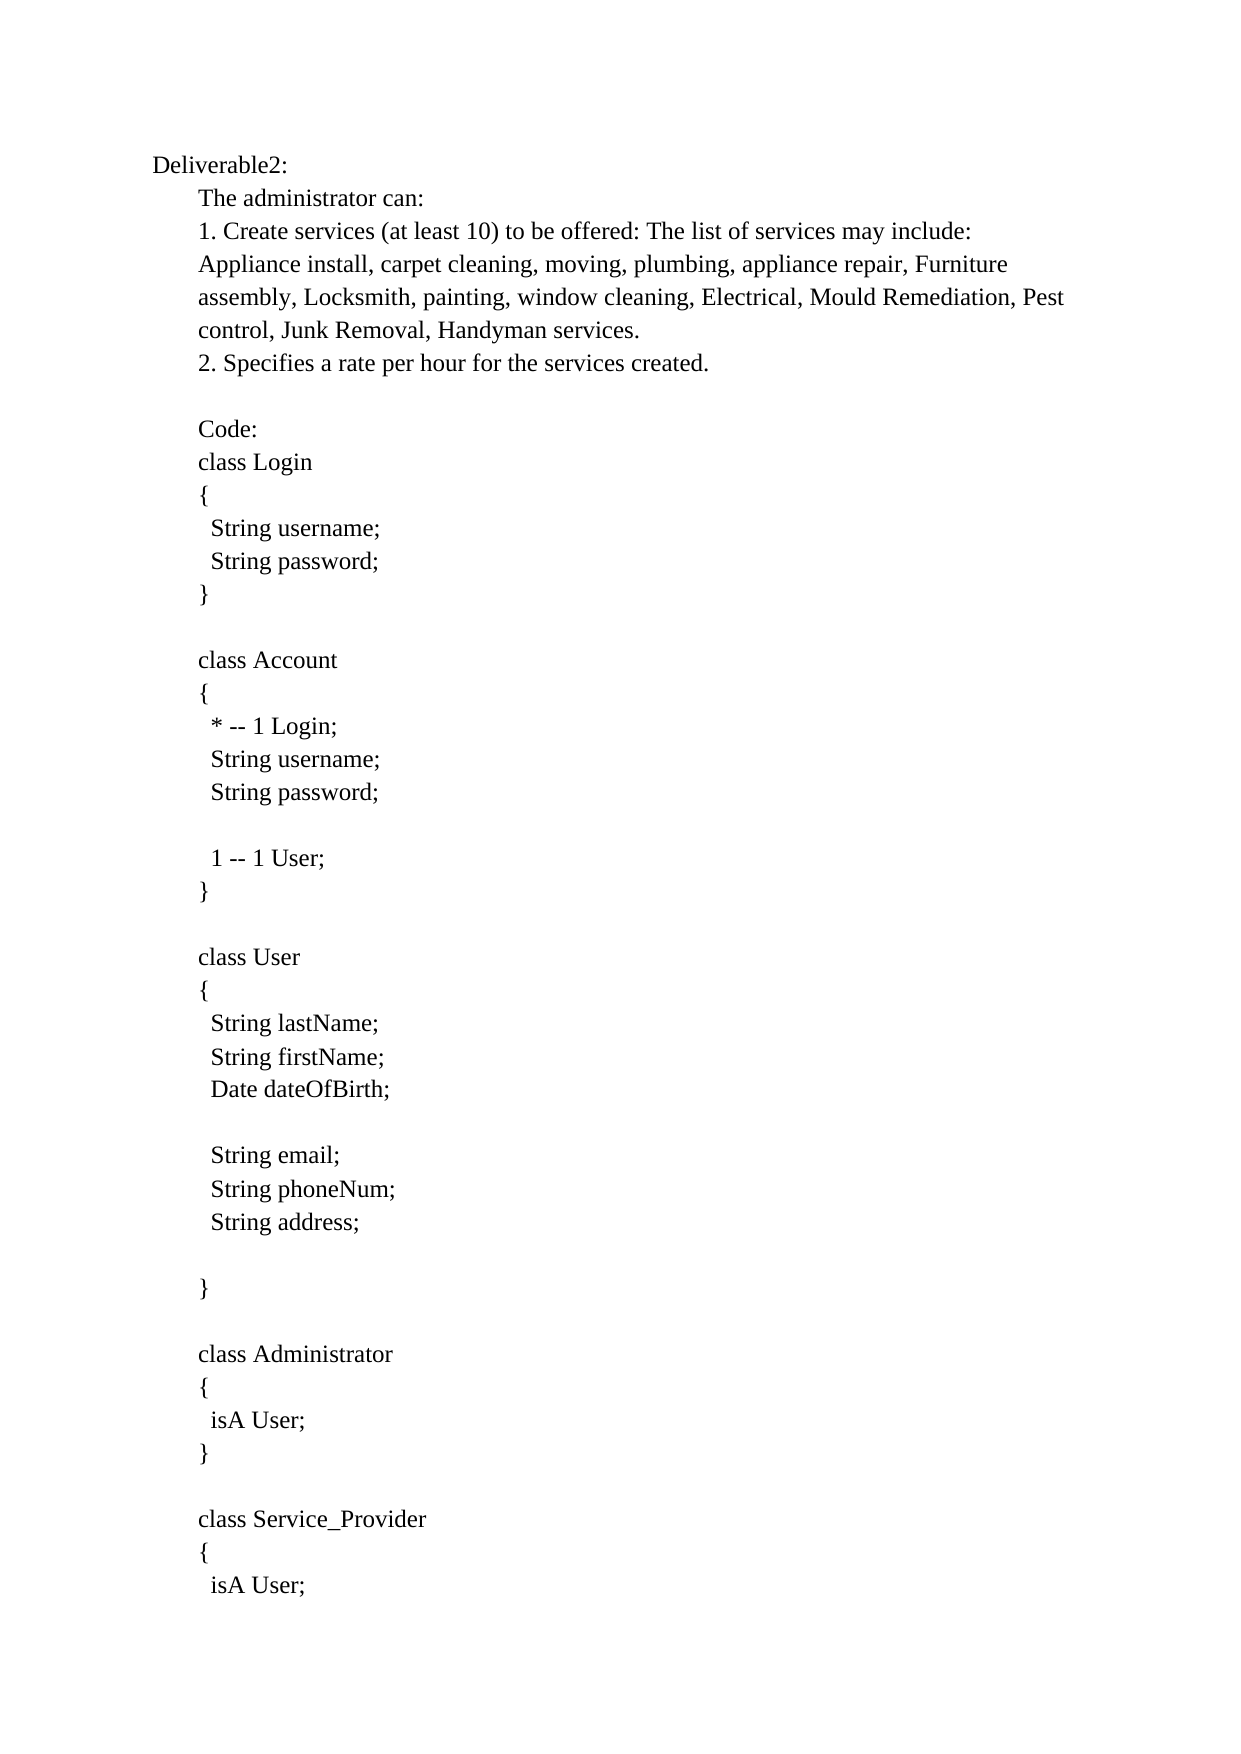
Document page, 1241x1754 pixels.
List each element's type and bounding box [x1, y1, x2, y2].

text [152, 150, 1065, 1599]
